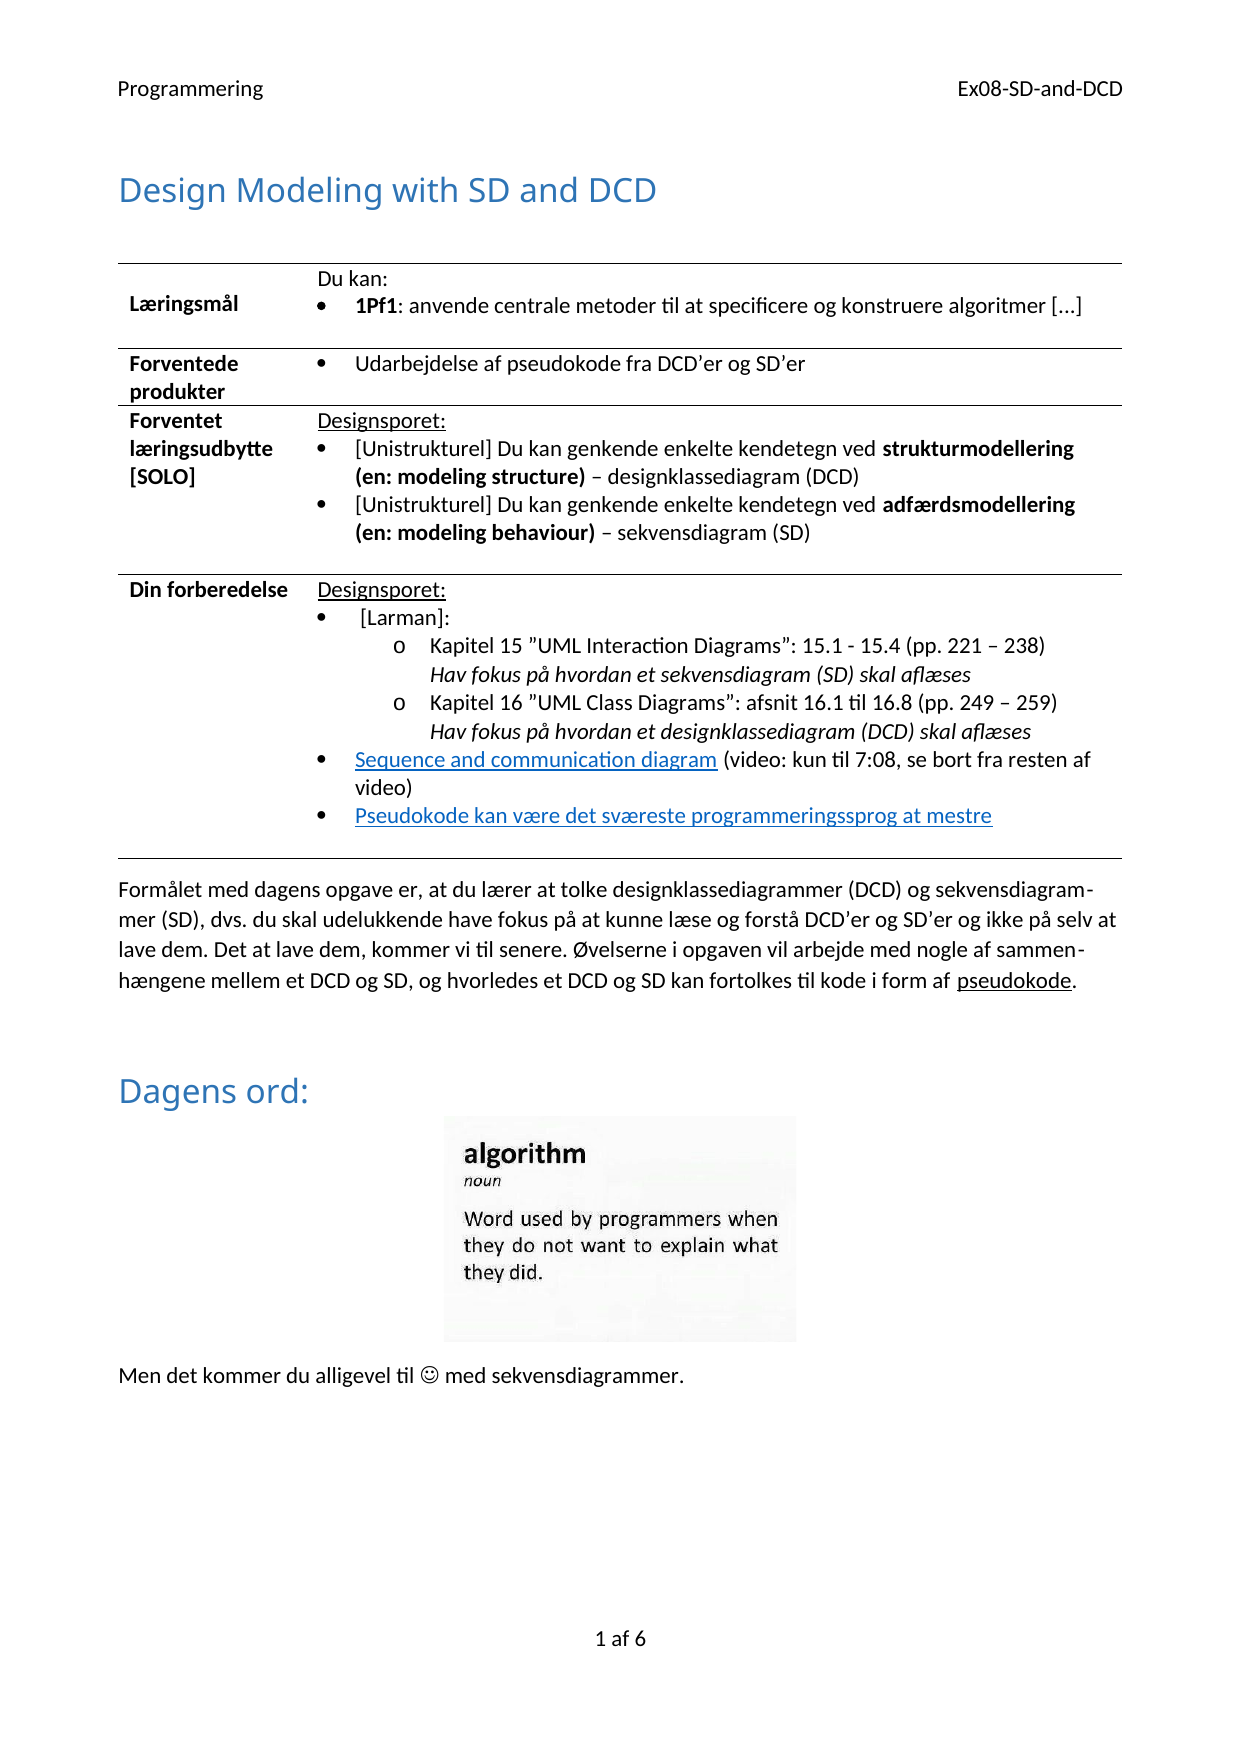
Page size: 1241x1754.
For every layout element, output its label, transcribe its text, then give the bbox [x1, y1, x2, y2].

subtitle Dagens ord: [118, 1068, 1122, 1113]
table_cell Din forberedelse [118, 575, 306, 857]
table_cell Forventet læringsudbytte [SOLO] [118, 406, 306, 574]
table_cell Designsporet: [Larman]: Kapitel 15 ”UML Interaction Diagrams”: 15.1 - 15.4 (pp. 221 – 238) Hav fokus på hvordan et sekvensdiagram (SD) skal aflæses Kapitel 16 ”UML Class Diagrams”: afsnit 16.1 til 16.8 (pp. 249 – 259) Hav fokus på hvordan et designklassediagram (DCD) skal aflæses Sequence and communication diagram (video: kun til 7:08, se bort fra resten af video) Pseudokode kan være det sværeste programmeringssprog at mestre [306, 575, 1122, 857]
text Men det kommer du alligevel til med sekvensdiagrammer. [118, 1361, 1122, 1389]
table_header Læringsmål [118, 264, 306, 348]
text Formålet med dagens opgave er, at du lærer at tolke designklassediagrammer (DCD) og sekvensdiagrammer (SD), dvs. du skal udelukkende have fokus på at kunne læse og forstå DCD’er og SD’er og ikke på selv at lave dem. Det at lave dem, kommer vi til senere. Øvelserne i opgaven vil arbejde med nogle af sammenhængene mellem et DCD og SD, og hvorledes et DCD og SD kan fortolkes til kode i form af pseudokode. [118, 875, 1122, 994]
subtitle Design Modeling with SD and DCD [118, 167, 1122, 212]
table_cell Udarbejdelse af pseudokode fra DCD’er og SD’er [306, 349, 1122, 405]
table_cell Forventede produkter [118, 349, 306, 405]
table_cell Designsporet: [Unistrukturel] Du kan genkende enkelte kendetegn ved strukturmodellering (en: modeling structure) – designklassediagram (DCD) [Unistrukturel] Du kan genkende enkelte kendetegn ved adfærdsmodellering (en: modeling behaviour) – sekvensdiagram (SD) [306, 406, 1122, 574]
picture [443, 1116, 797, 1342]
table_header Du kan: 1Pf1: anvende centrale metoder til at specificere og konstruere algoritmer [...] [306, 264, 1122, 348]
